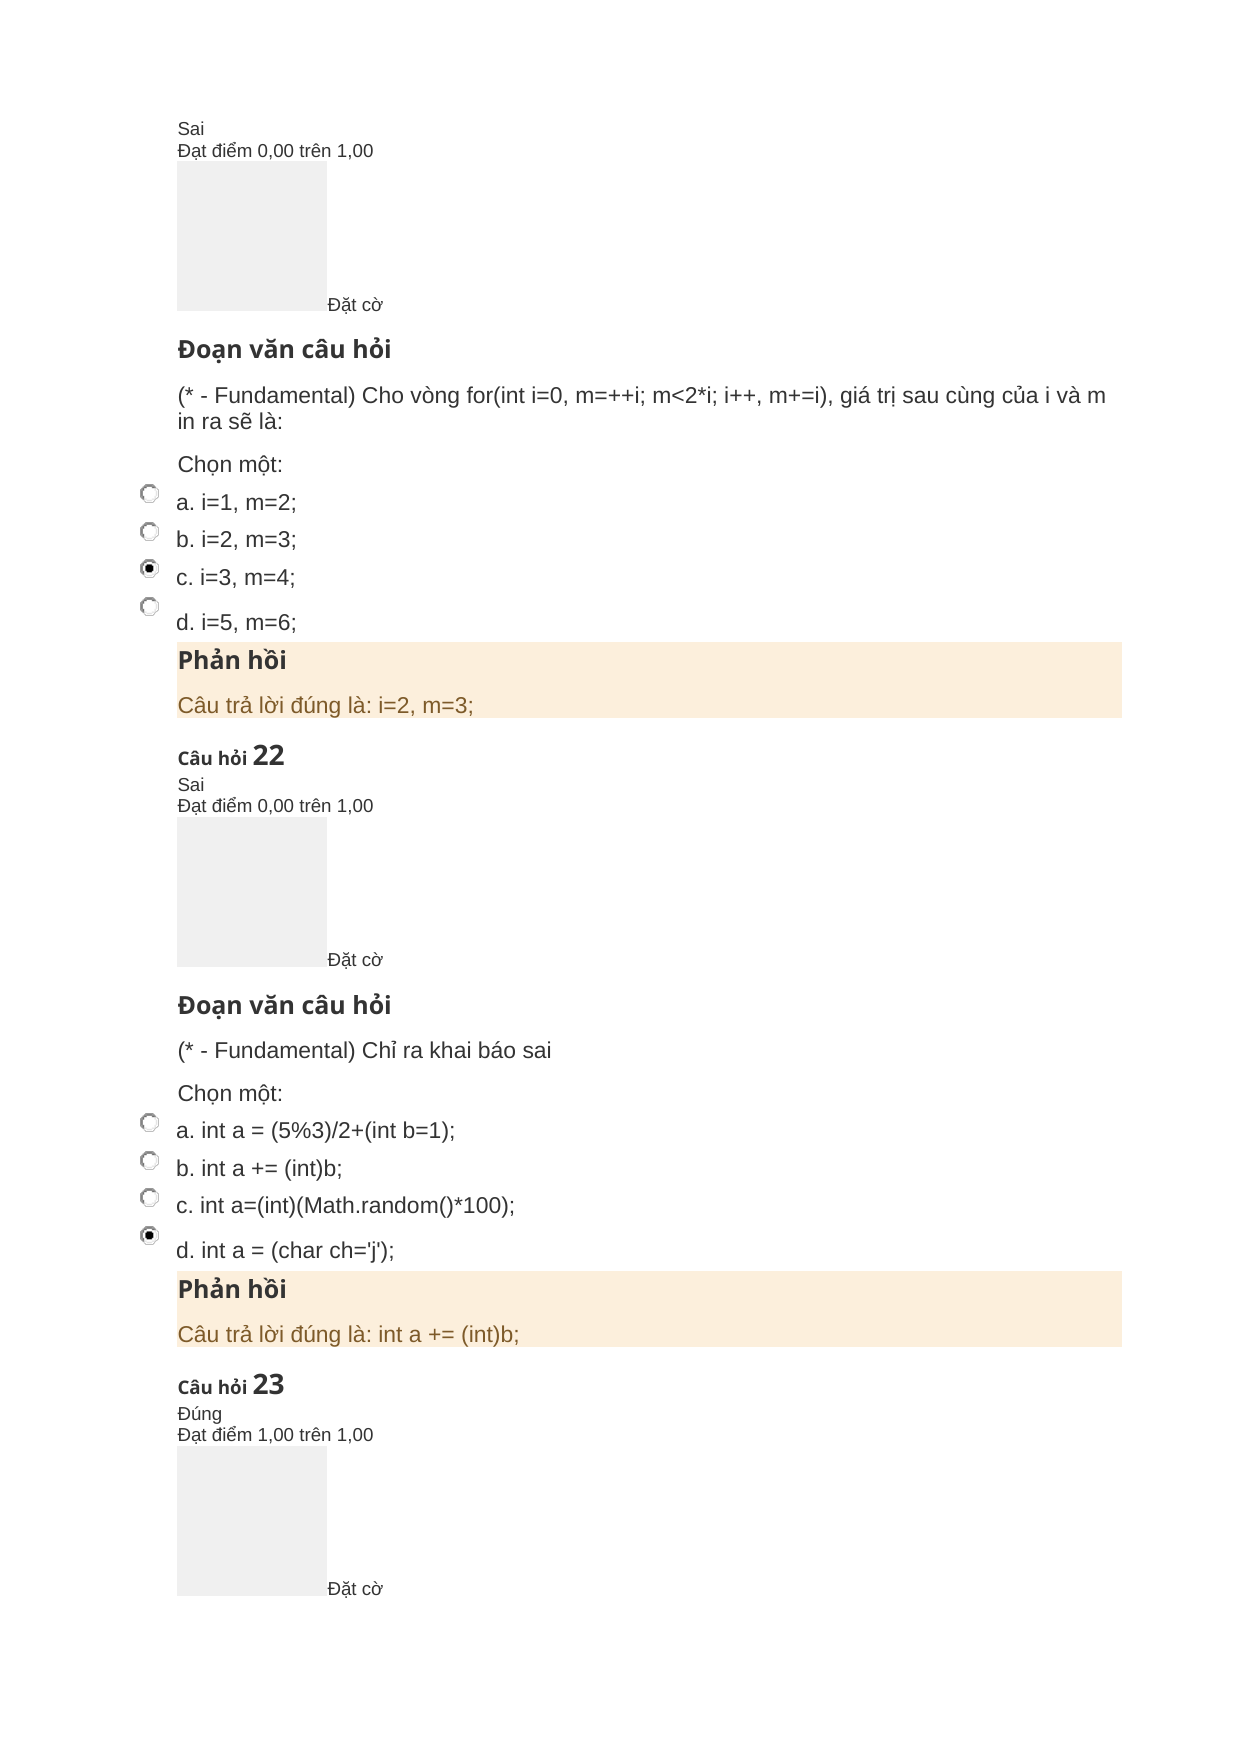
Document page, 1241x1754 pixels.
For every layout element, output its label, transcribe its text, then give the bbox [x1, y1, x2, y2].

text Sai [177, 118, 1122, 140]
text b. i=2, m=3; [138, 515, 1122, 552]
text Chọn một: [177, 1080, 1122, 1106]
text d. i=5, m=6; [138, 590, 1122, 635]
text c. i=3, m=4; [138, 552, 1122, 590]
text Đạt điểm 0,00 trên 1,00 [177, 795, 1122, 817]
text d. int a = (char ch='j'); [138, 1219, 1122, 1264]
text c. int a=(int)(Math.random()*100); [138, 1181, 1122, 1219]
text Đạt điểm 0,00 trên 1,00 [177, 140, 1122, 161]
text (* - Fundamental) Cho vòng for(int i=0, m=++i; m<2*i; i++, m+=i), giá trị sau cùng của i và m in ra sẽ là: [177, 382, 1122, 434]
text Đoạn văn câu hỏi [177, 987, 1122, 1021]
text a. int a = (5%3)/2+(int b=1); [138, 1106, 1122, 1144]
text Câu trả lời đúng là: i=2, m=3; [177, 692, 1122, 718]
text Sai [177, 773, 1122, 795]
text Phản hồi [177, 642, 1122, 676]
text a. i=1, m=2; [138, 477, 1122, 515]
text Đặt cờ [177, 1446, 1122, 1599]
text Đúng [177, 1402, 1122, 1424]
text Chọn một: [177, 451, 1122, 477]
text Câu hỏi 23 [177, 1364, 1122, 1402]
text Đặt cờ [177, 817, 1122, 971]
text Đặt cờ [177, 161, 1122, 315]
text Phản hồi [177, 1271, 1122, 1305]
text Câu hỏi 22 [177, 735, 1122, 773]
text Câu trả lời đúng là: int a += (int)b; [177, 1321, 1122, 1347]
text (* - Fundamental) Chỉ ra khai báo sai [177, 1037, 1122, 1063]
text b. int a += (int)b; [138, 1144, 1122, 1181]
text Đoạn văn câu hỏi [177, 332, 1122, 366]
text Đạt điểm 1,00 trên 1,00 [177, 1424, 1122, 1446]
